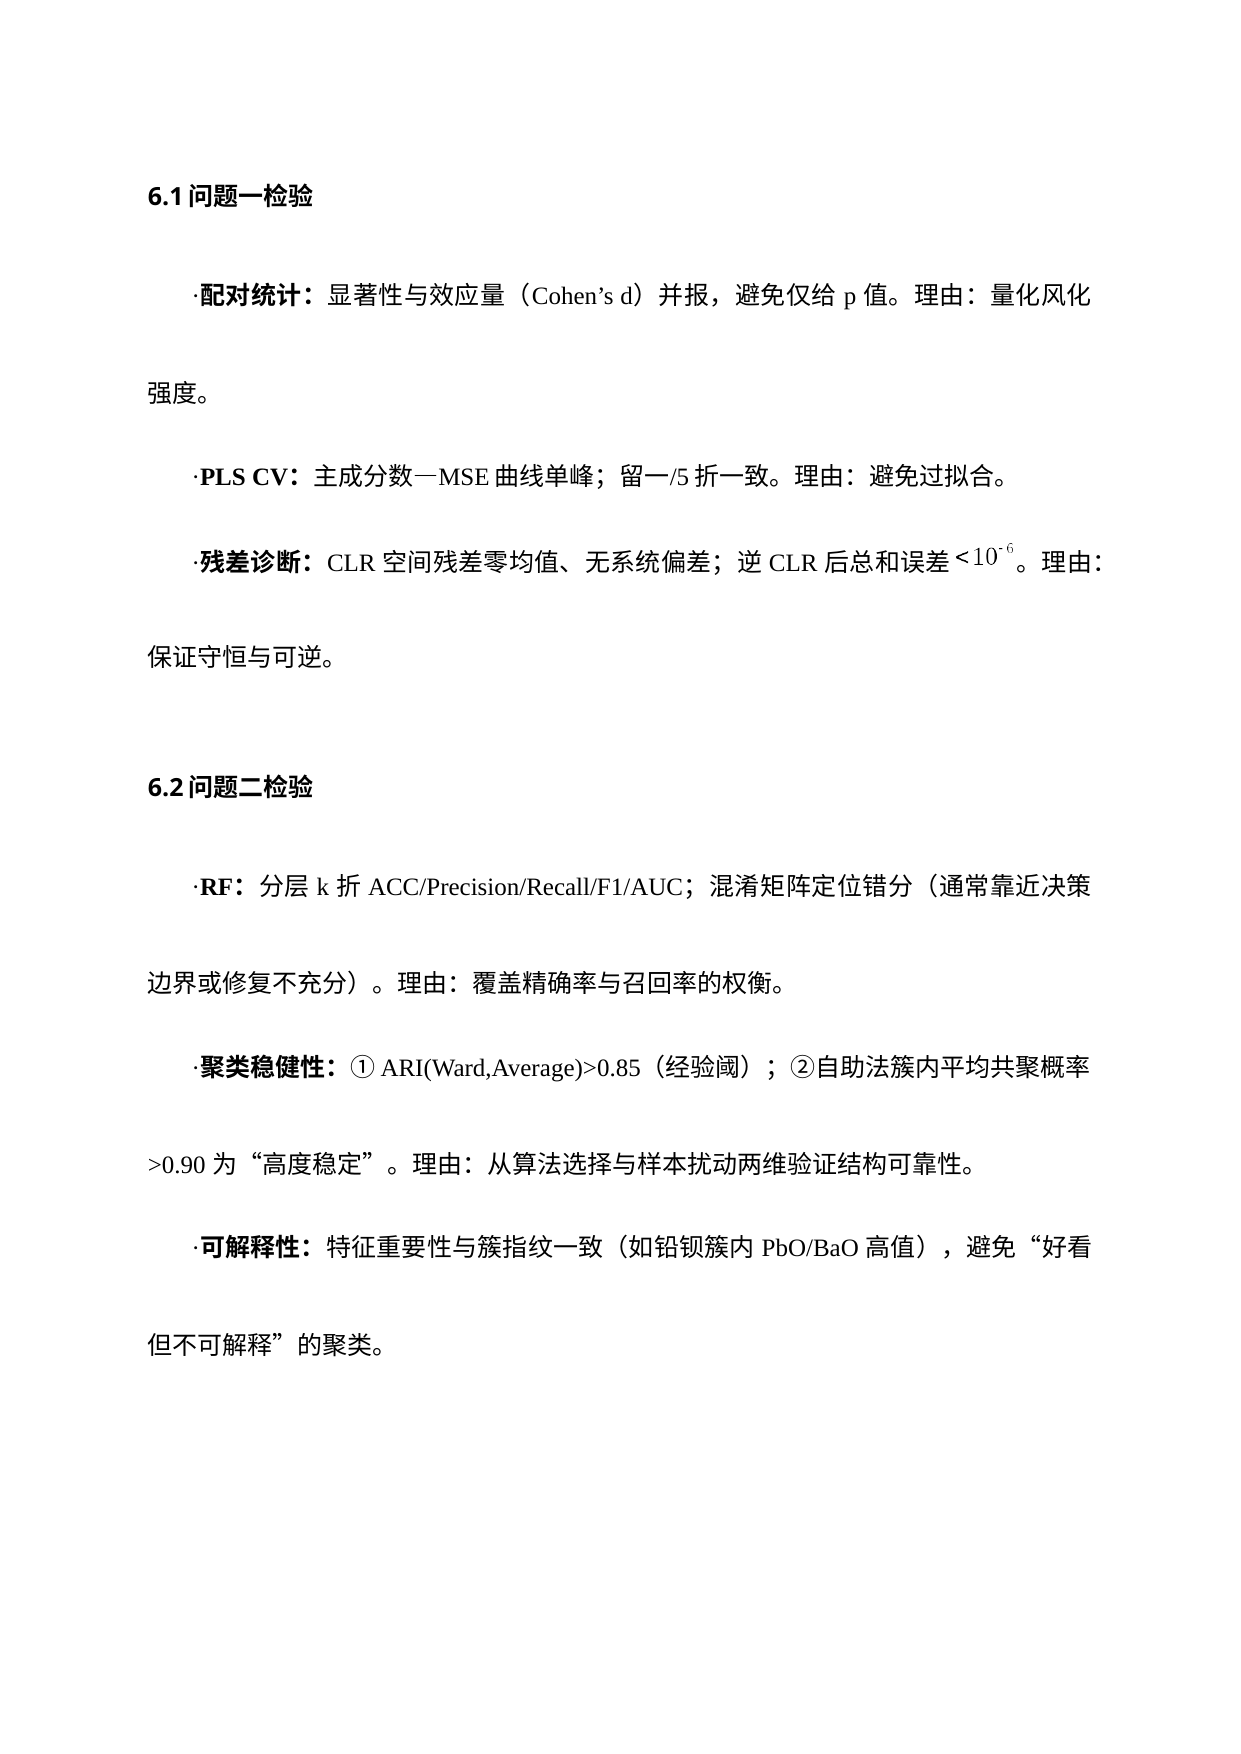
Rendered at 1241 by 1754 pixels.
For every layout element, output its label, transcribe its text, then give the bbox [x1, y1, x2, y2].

text ·聚类稳健性：①ARI(Ward,Average)>0.85（经验阈）；②自助法簇内平均共聚概率 >0.90 为“高度稳定”。理由：从算法选择与样本扰动两维验证结构可靠性。 [148, 1033, 1092, 1195]
subtitle 6.1问题一检验 [148, 162, 1092, 227]
subtitle 6.2问题二检验 [148, 753, 1092, 818]
text ·RF：分层 k 折 ACC/Precision/Recall/F1/AUC；混淆矩阵定位错分（通常靠近决策边界或修复不充分）。理由：覆盖精确率与召回率的权衡。 [148, 852, 1092, 1014]
text ·PLS CV：主成分数—MSE曲线单峰；留一/5折一致。理由：避免过拟合。 [148, 442, 1092, 507]
text ·配对统计：显著性与效应量（Cohen’s d）并报，避免仅给 p 值。理由：量化风化强度。 [148, 261, 1092, 424]
text ·残差诊断：CLR 空间残差零均值、无系统偏差；逆 CLR 后总和误差。理由：保证守恒与可逆。 [148, 525, 1092, 688]
text ·可解释性：特征重要性与簇指纹一致（如铅钡簇内 PbO/BaO 高值），避免“好看但不可解释”的聚类。 [148, 1213, 1092, 1376]
